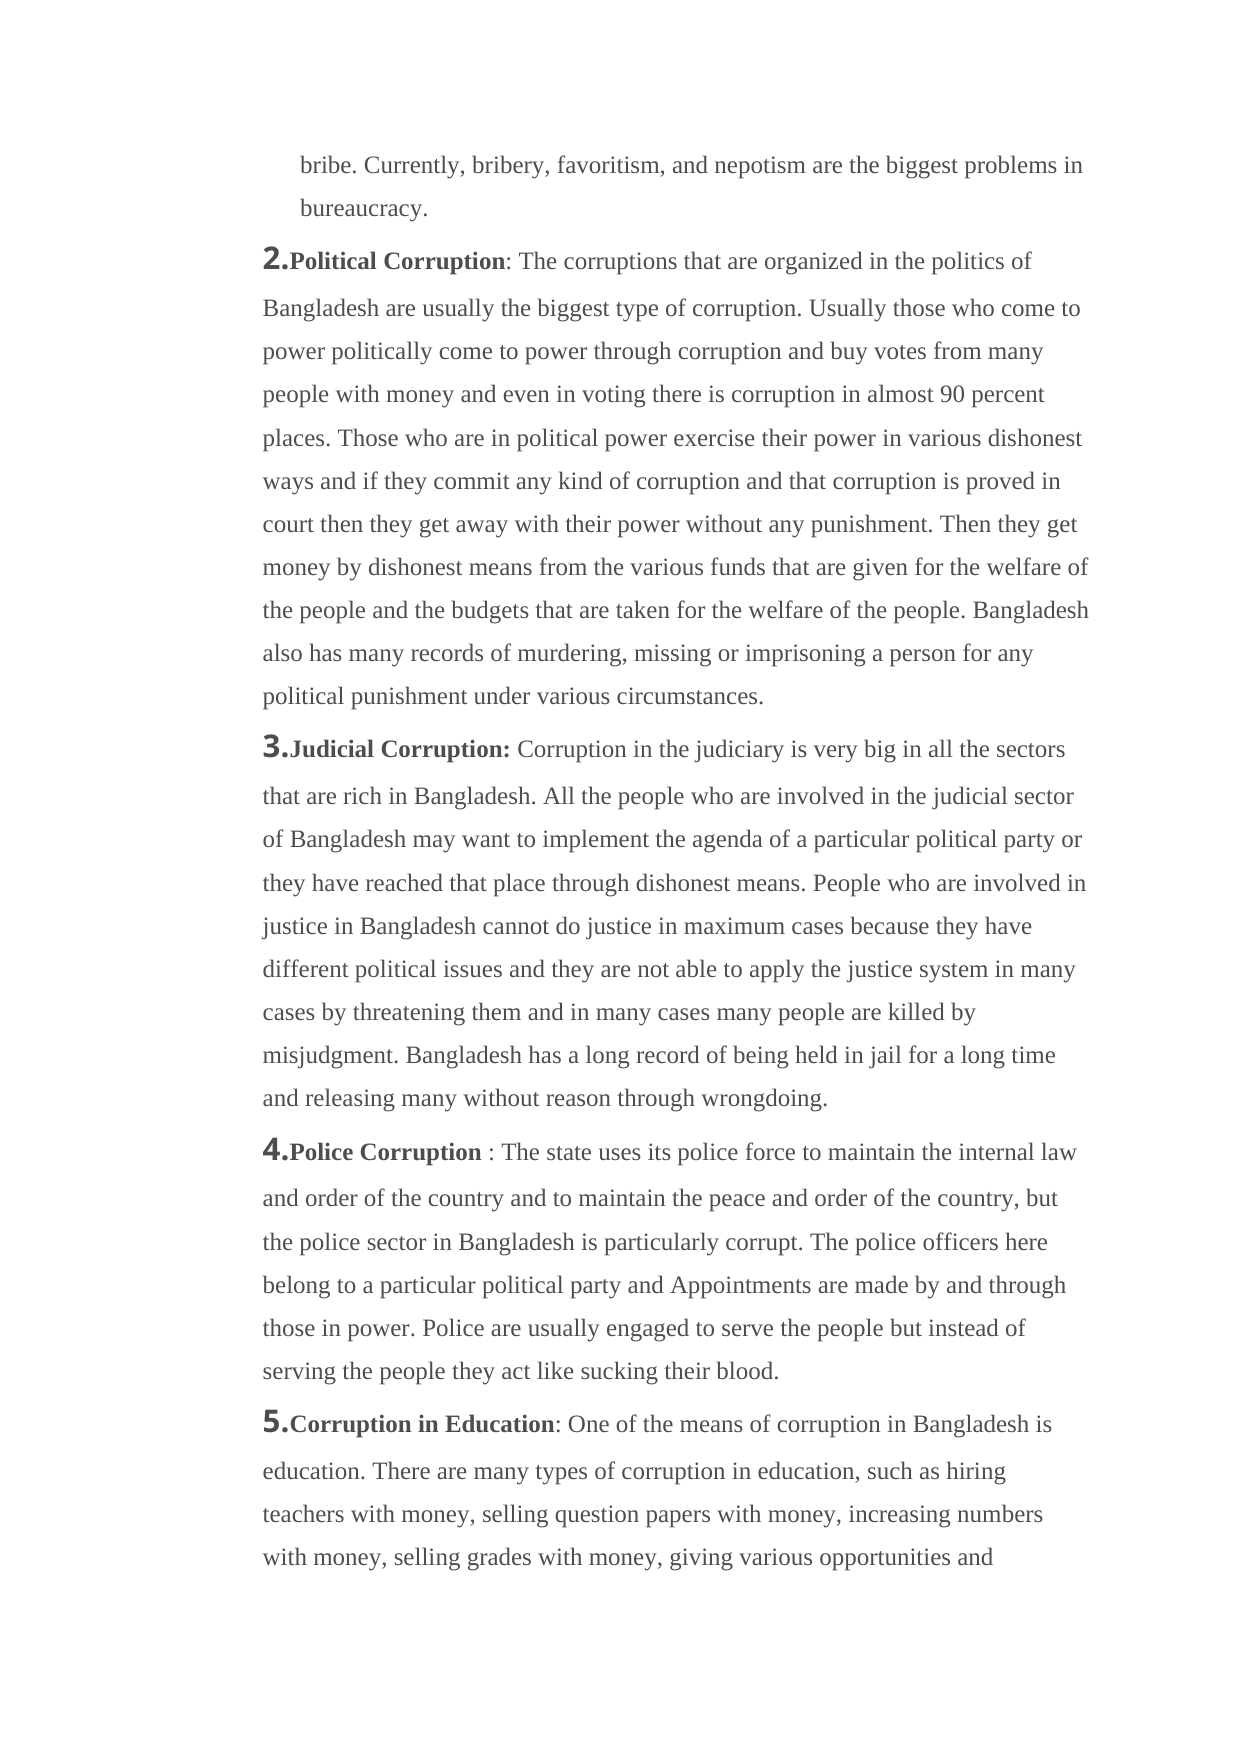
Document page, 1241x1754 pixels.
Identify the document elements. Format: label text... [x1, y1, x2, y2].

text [262, 1399, 1090, 1571]
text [300, 150, 1090, 222]
text 3.Judicial Corruption: Corruption in the judiciary is very big in all the sectors that are rich in Bangladesh. All the people who are involved in the judicial sector of Bangladesh may want to implement the agenda of a particular political party or they have reached that place through dishonest means. People who are involved in justice in Bangladesh cannot do justice in maximum cases because they have different political issues and they are not able to apply the justice system in many cases by threatening them and in many cases many people are killed by misjudgment. Bangladesh has a long record of being held in jail for a long time and releasing many without reason through wrongdoing. [262, 724, 1090, 1112]
text 2.Political Corruption: The corruptions that are organized in the politics of Bangladesh are usually the biggest type of corruption. Usually those who come to power politically come to power through corruption and buy votes from many people with money and even in voting there is corruption in almost 90 percent places. Those who are in political power exercise their power in various dishonest ways and if they commit any kind of corruption and that corruption is proved in court then they get away with their power without any punishment. Then they get money by dishonest means from the various funds that are given for the welfare of the people and the budgets that are taken for the welfare of the people. Bangladesh also has many records of murdering, missing or imprisoning a person for any political punishment under various circumstances. [262, 236, 1090, 710]
text 4.Police Corruption : The state uses its police force to maintain the internal law and order of the country and to maintain the peace and order of the country, but the police sector in Bangladesh is particularly corrupt. The police officers here belong to a particular political party and Appointments are made by and through those in power. Police are usually engaged to serve the people but instead of serving the people they act like sucking their blood. [262, 1126, 1090, 1385]
